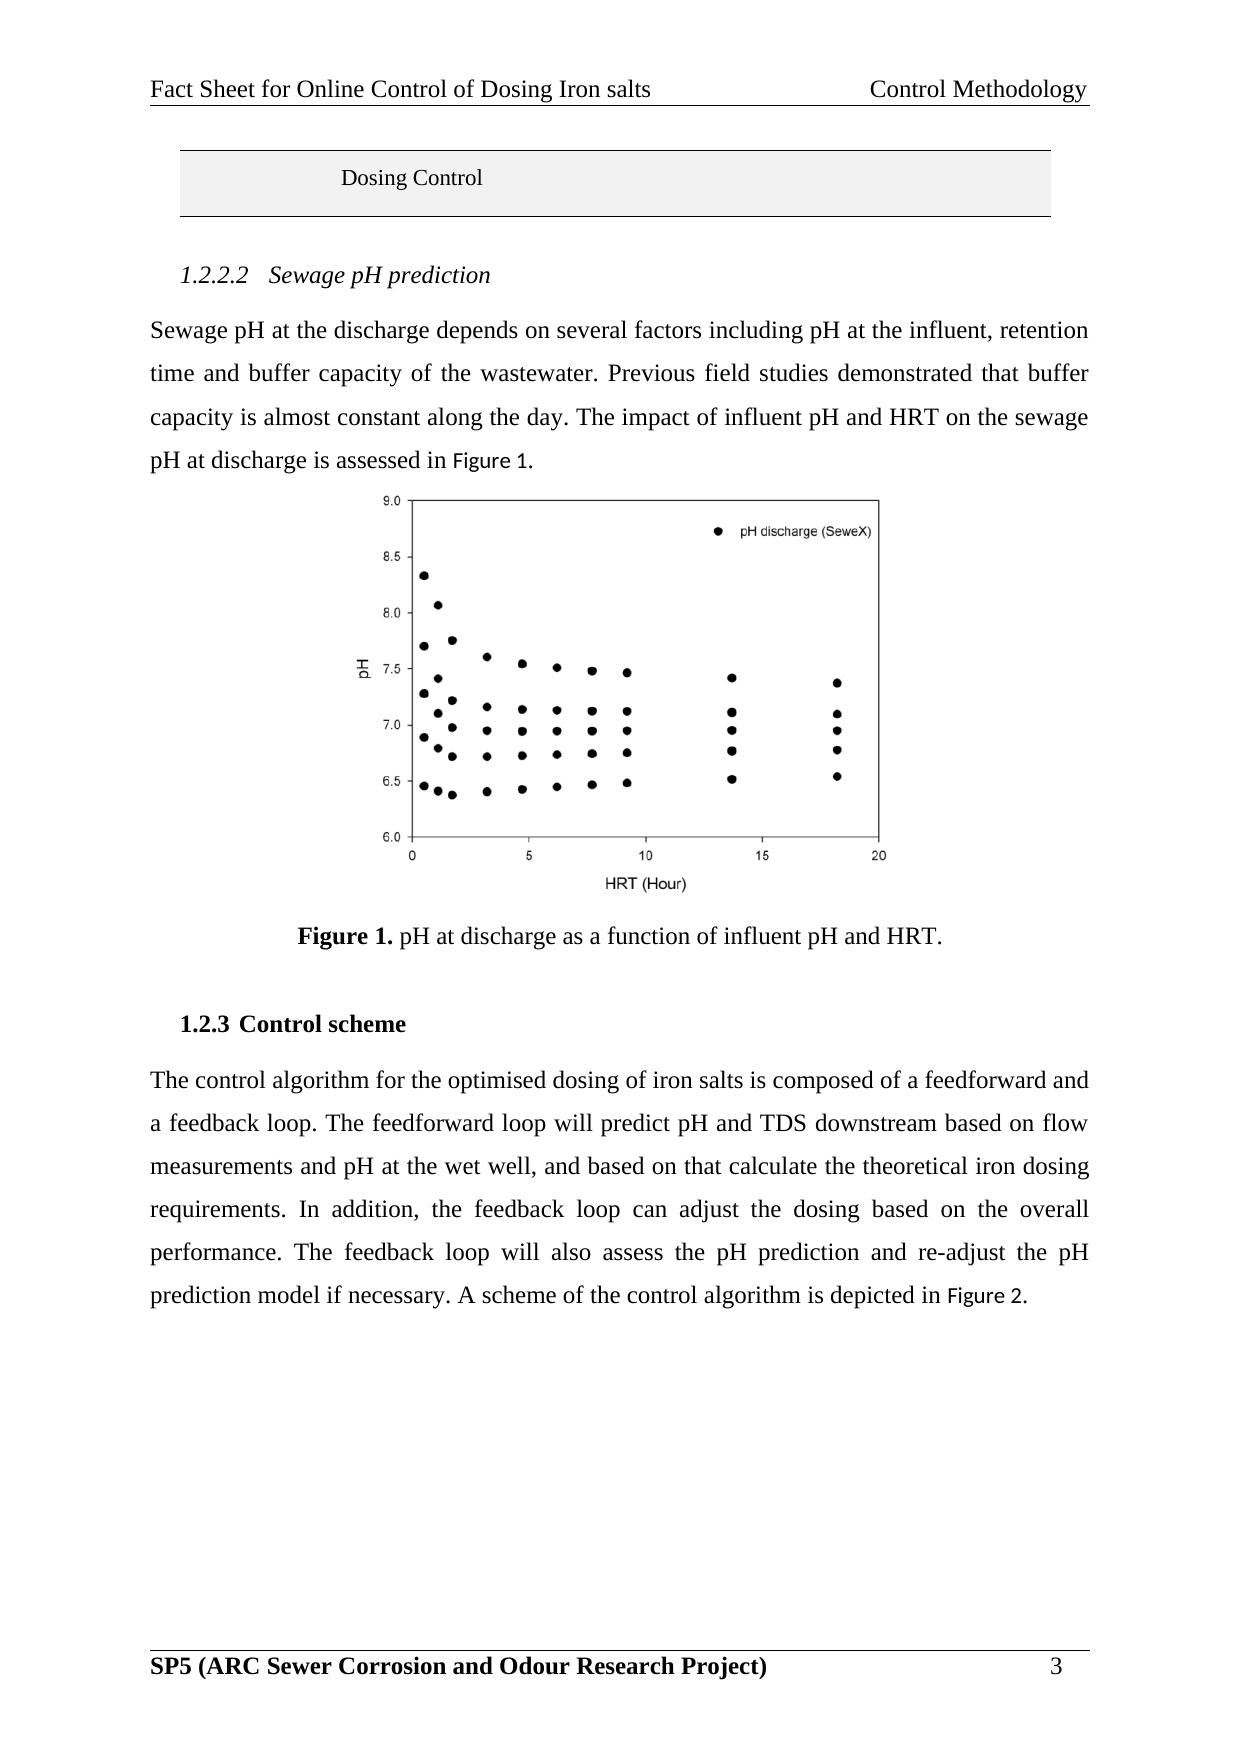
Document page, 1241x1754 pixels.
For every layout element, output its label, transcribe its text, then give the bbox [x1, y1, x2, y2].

list Sewage pH prediction [179, 260, 1090, 288]
text Sewage pH at the discharge depends on several factors including pH at the influent, retention time and buffer capacity of the wastewater. Previous field studies demonstrated that buffer capacity is almost constant along the day. The impact of influent pH and HRT on the sewage pH at discharge is assessed in Figure 1. [150, 315, 1090, 474]
list Control scheme [179, 1009, 1090, 1038]
text The control algorithm for the optimised dosing of iron salts is composed of a feedforward and a feedback loop. The feedforward loop will predict pH and TDS downstream based on flow measurements and pH at the wet well, and based on that calculate the theoretical iron dosing requirements. In addition, the feedback loop can adjust the dosing based on the overall performance. The feedback loop will also assess the pH prediction and re-adjust the pH prediction model if necessary. A scheme of the control algorithm is depicted in Figure 2. [150, 1065, 1090, 1310]
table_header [180, 151, 1051, 216]
text Figure 1. pH at discharge as a function of influent pH and HRT. [150, 921, 1090, 949]
picture [349, 488, 891, 896]
